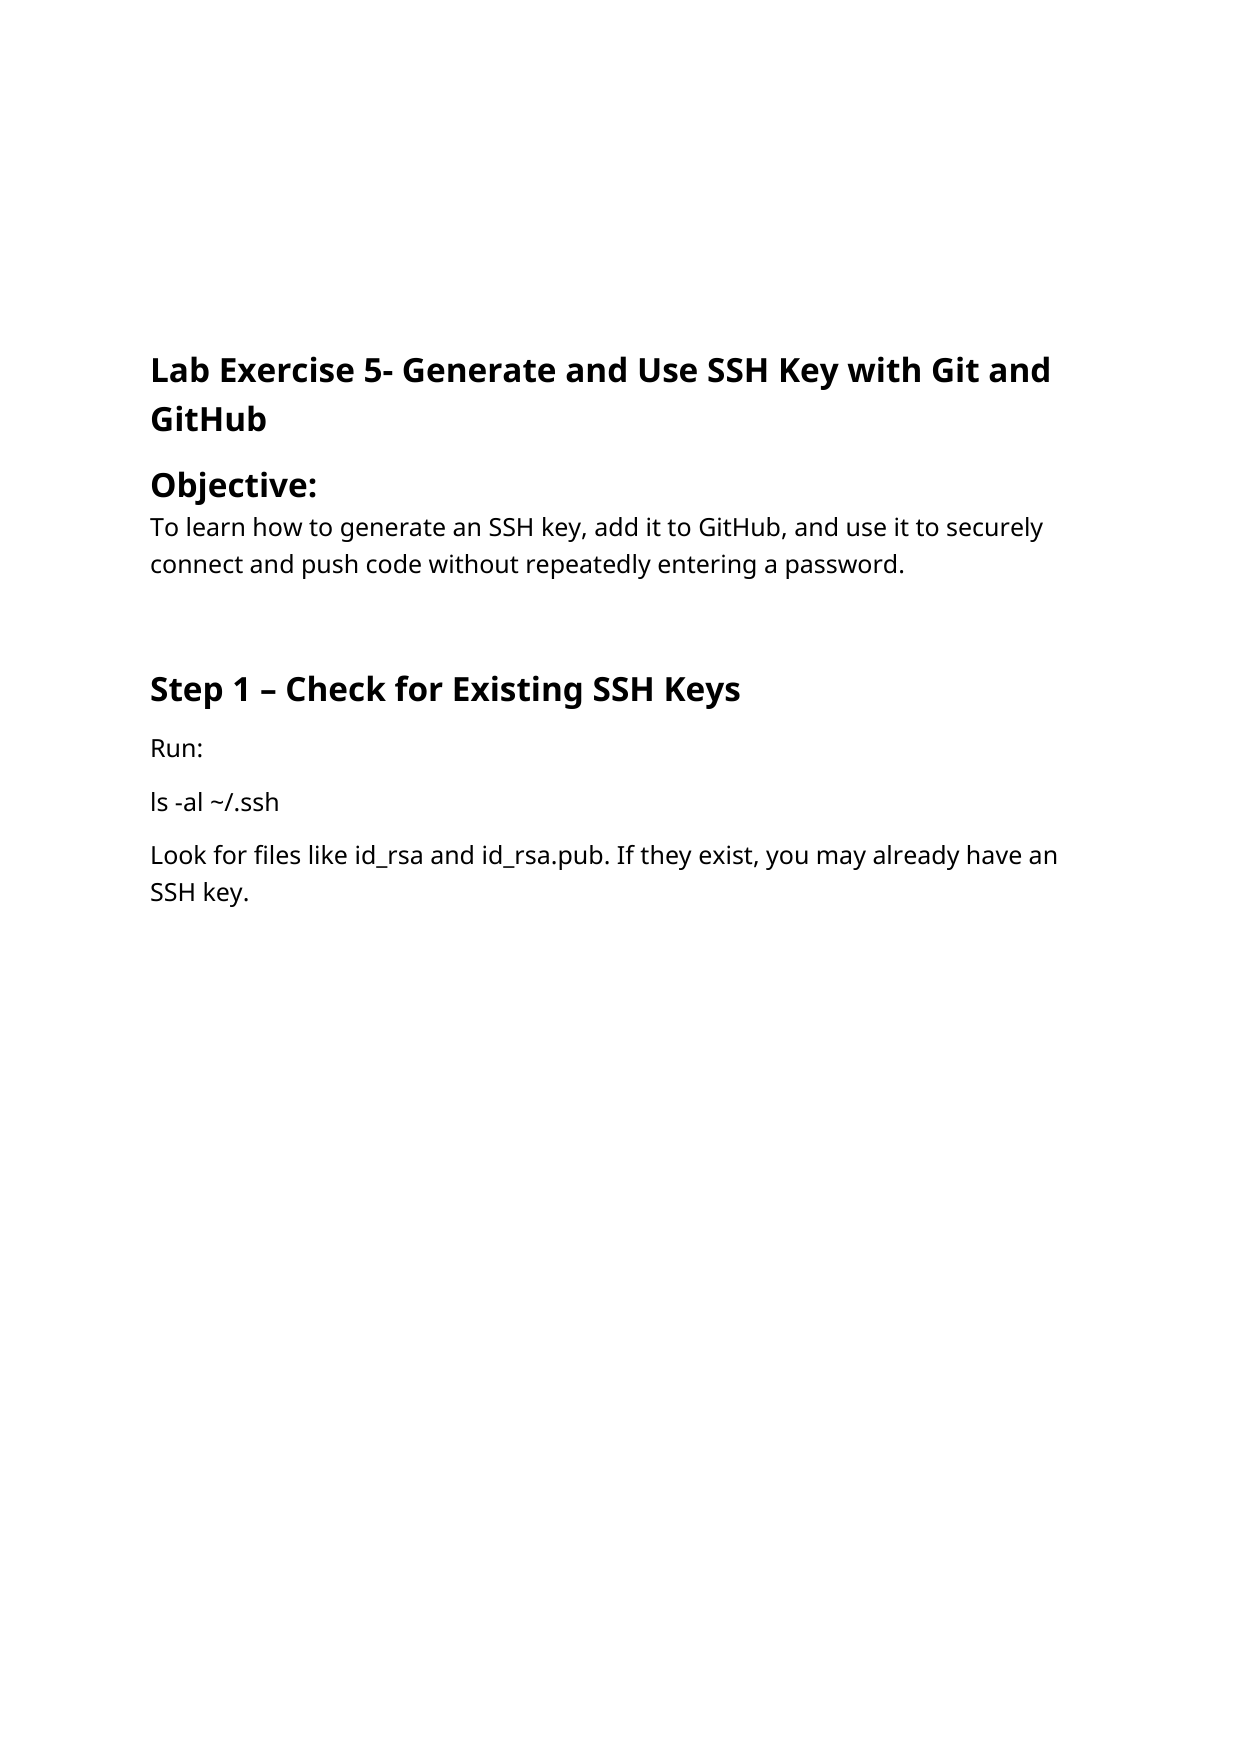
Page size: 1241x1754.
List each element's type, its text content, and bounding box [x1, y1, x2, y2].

text Objective: To learn how to generate an SSH key, add it to GitHub, and use it to securely connect and push code without repeatedly entering a password. [150, 461, 1090, 580]
text Run: [150, 731, 1090, 765]
text Look for files like id_rsa and id_rsa.pub. If they exist, you may already have an SSH key. [150, 838, 1090, 909]
text Lab Exercise 5- Generate and Use SSH Key with Git and GitHub [150, 347, 1090, 441]
text Step 1 – Check for Existing SSH Keys [150, 665, 1090, 711]
text ls -al ~/.ssh [150, 784, 1090, 818]
